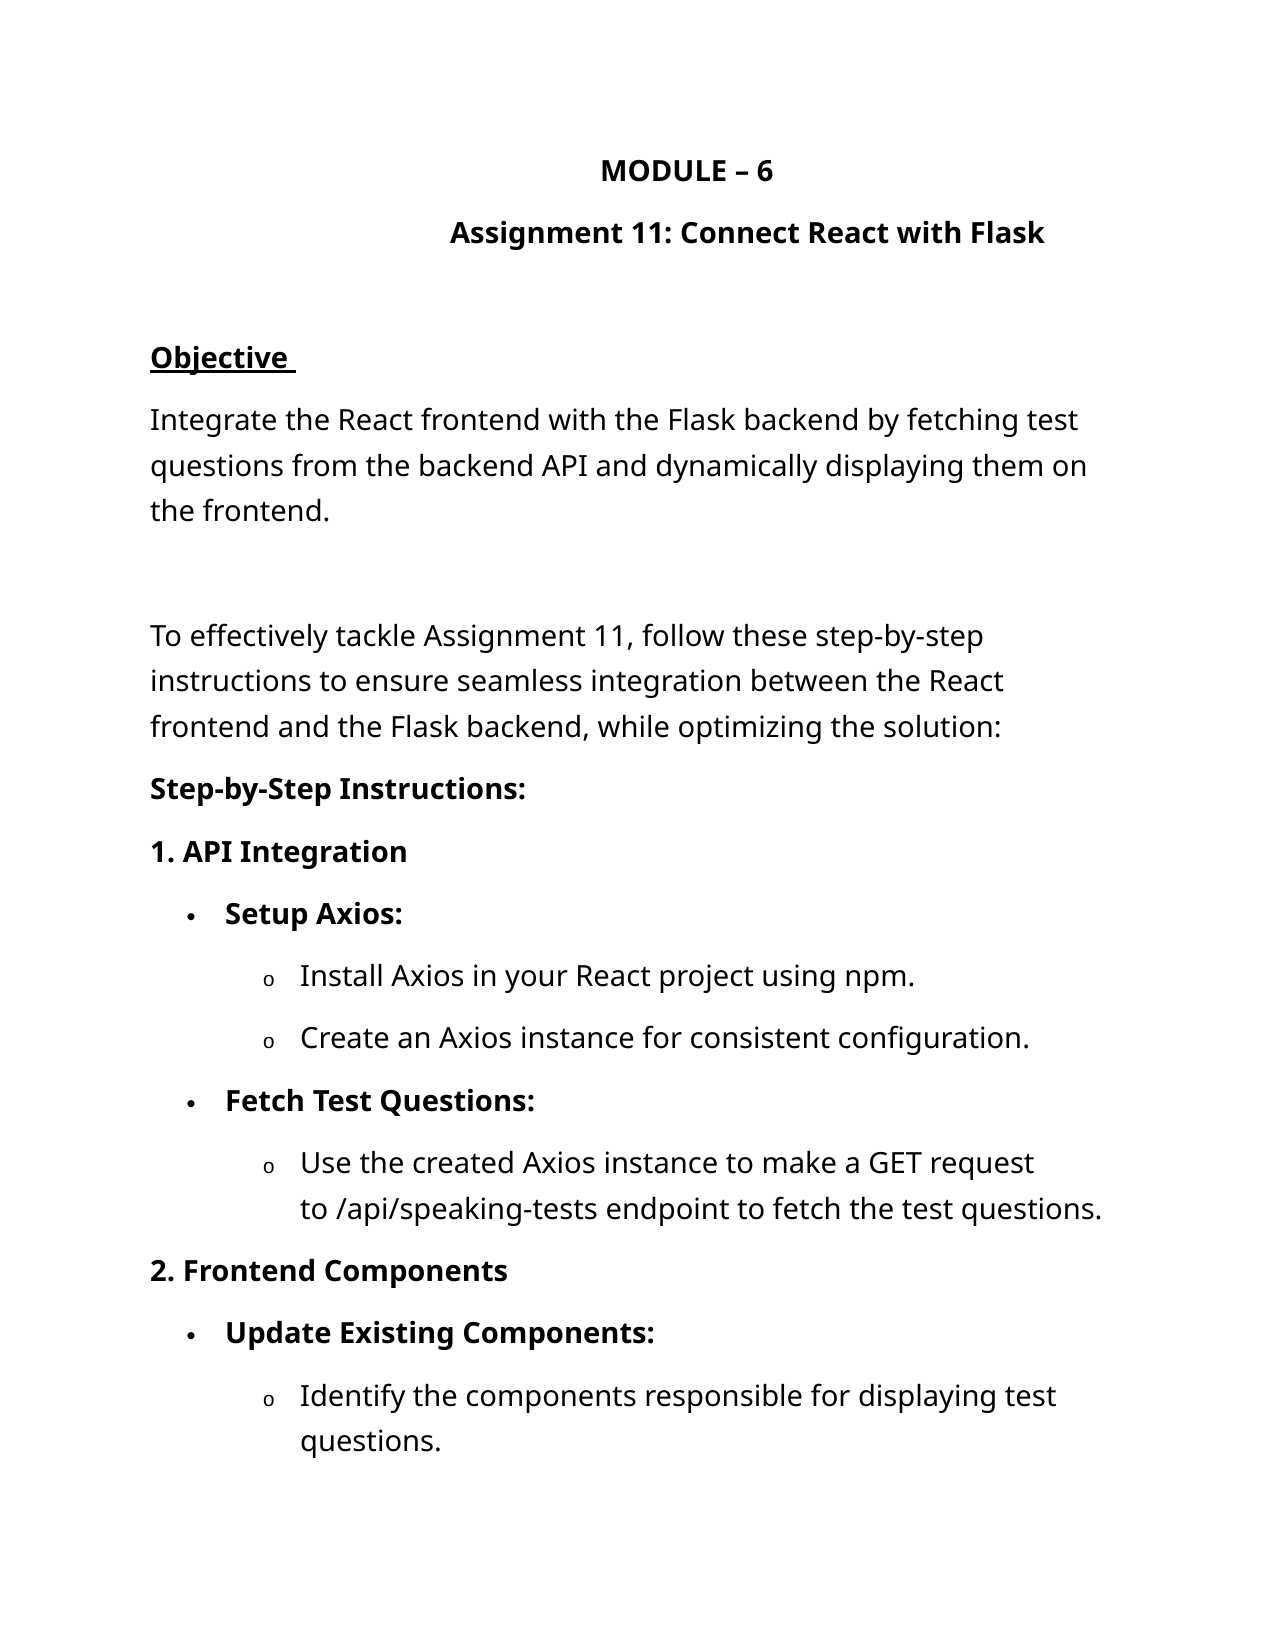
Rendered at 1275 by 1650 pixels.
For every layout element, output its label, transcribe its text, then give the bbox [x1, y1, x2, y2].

list Update Existing Components: [187, 1312, 1125, 1352]
list Create an Axios instance for consistent configuration. [262, 1018, 1125, 1057]
text Step-by-Step Instructions: [150, 768, 1125, 808]
list Setup Axios: [187, 893, 1125, 933]
text MODULE – 6 [525, 150, 1125, 190]
text Assignment 11: Connect React with Flask [375, 212, 1125, 252]
text 1. API Integration [150, 831, 1125, 871]
text Integrate the React frontend with the Flask backend by fetching test questions from the backend API and dynamically displaying them on the frontend. [150, 399, 1125, 530]
list Use the created Axios instance to make a GET request to /api/speaking-tests endpoint to fetch the test questions. [262, 1142, 1125, 1228]
list Install Axios in your React project using npm. [262, 955, 1125, 995]
text Objective [150, 337, 1125, 377]
list Identify the components responsible for displaying test questions. [262, 1375, 1125, 1460]
list Fetch Test Questions: [187, 1080, 1125, 1120]
text 2. Frontend Components [150, 1250, 1125, 1290]
text To effectively tackle Assignment 11, follow these step-by-step instructions to ensure seamless integration between the React frontend and the Flask backend, while optimizing the solution: [150, 615, 1125, 746]
